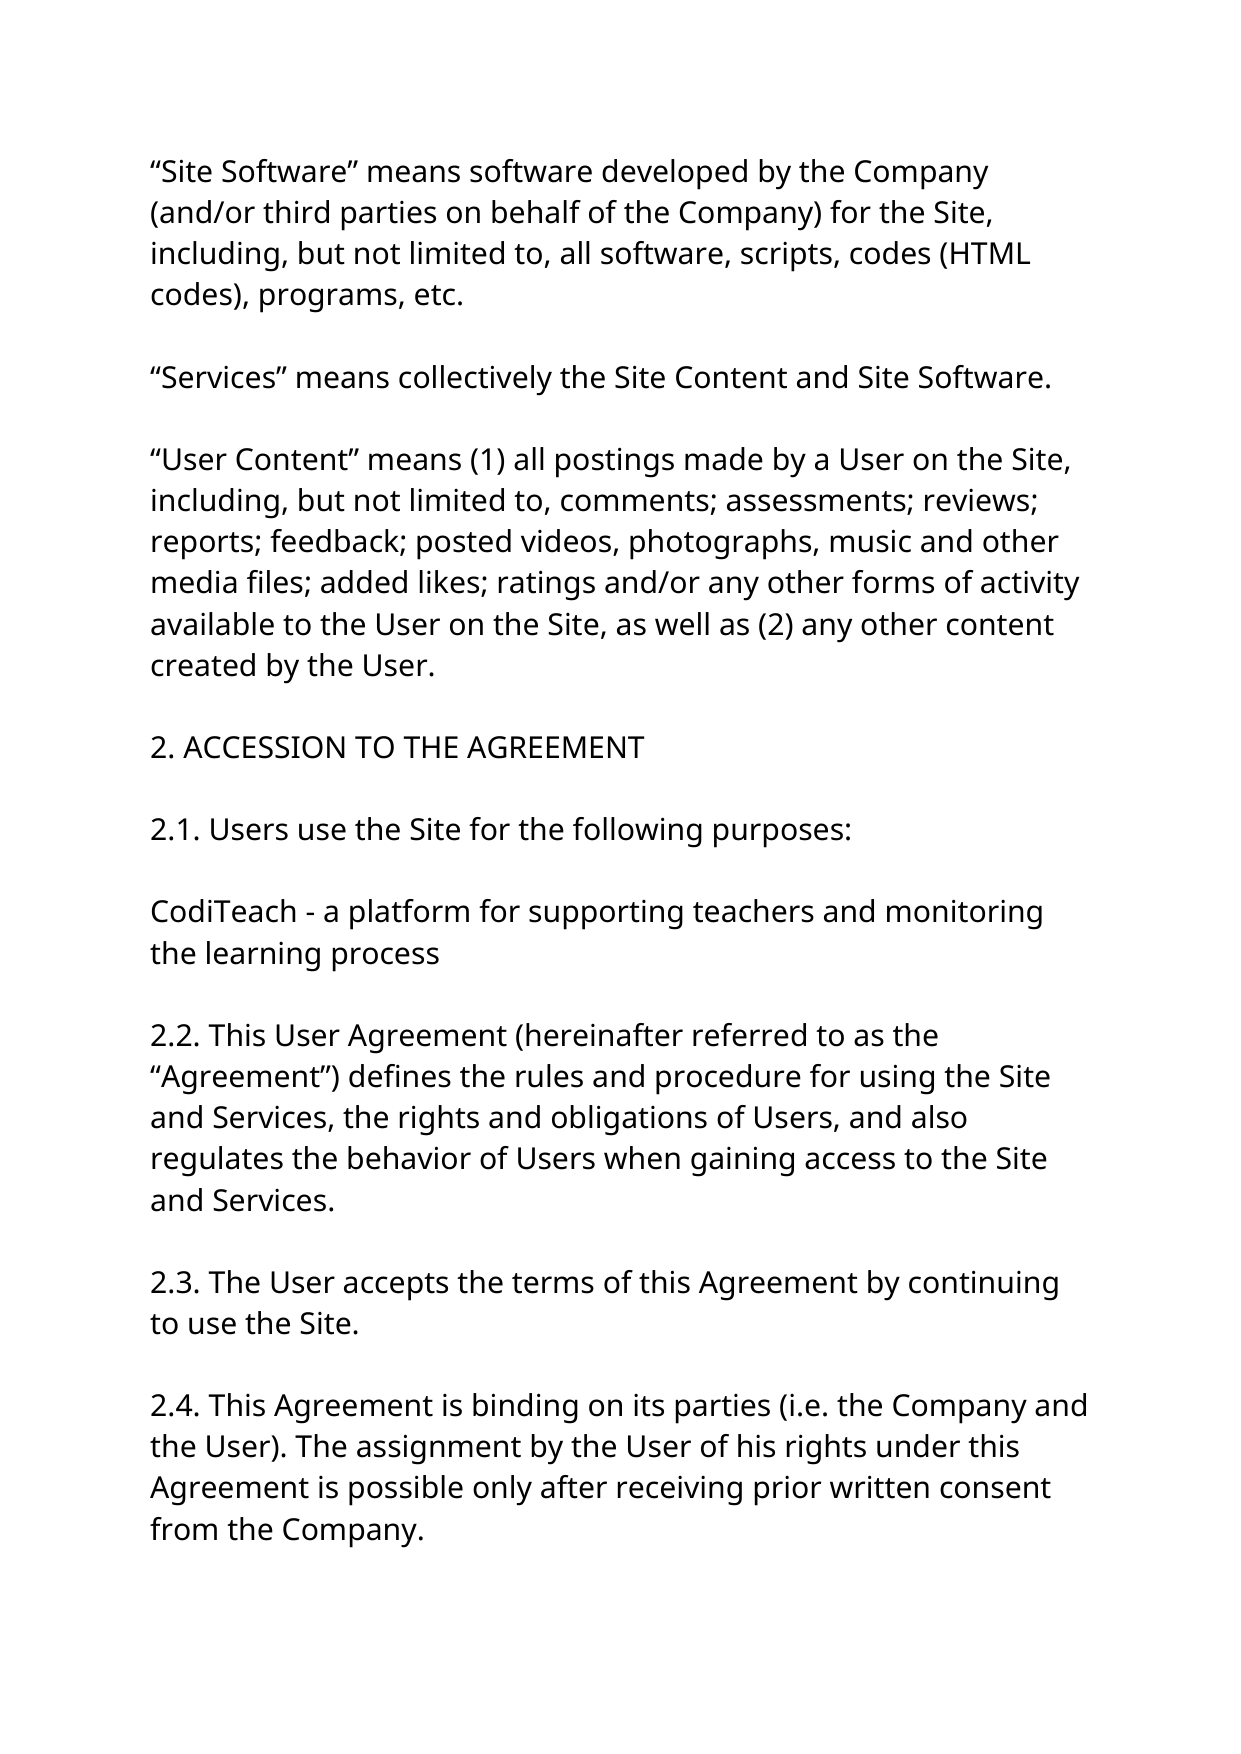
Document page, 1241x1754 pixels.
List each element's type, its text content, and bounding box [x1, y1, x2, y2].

text 2. ACCESSION TO THE AGREEMENT [150, 726, 1090, 767]
text “User Content” means (1) all postings made by a User on the Site, including, but not limited to, comments; assessments; reviews; reports; feedback; posted videos, photographs, music and other media files; added likes; ratings and/or any other forms of activity available to the User on the Site, as well as (2) any other content created by the User. [150, 438, 1090, 685]
text 2.1. Users use the Site for the following purposes: [150, 808, 1090, 849]
text 2.4. This Agreement is binding on its parties (i.e. the Company and the User). The assignment by the User of his rights under this Agreement is possible only after receiving prior written consent from the Company. [150, 1384, 1090, 1549]
text 2.3. The User accepts the terms of this Agreement by continuing to use the Site. [150, 1261, 1090, 1343]
text “Services” means collectively the Site Content and Site Software. [150, 356, 1090, 397]
text CodiTeach - a platform for supporting teachers and monitoring the learning process [150, 891, 1090, 973]
text 2.2. This User Agreement (hereinafter referred to as the “Agreement”) defines the rules and procedure for using the Site and Services, the rights and obligations of Users, and also regulates the behavior of Users when gaining access to the Site and Services. [150, 1014, 1090, 1220]
text “Site Software” means software developed by the Company (and/or third parties on behalf of the Company) for the Site, including, but not limited to, all software, scripts, codes (HTML codes), programs, etc. [150, 150, 1090, 314]
